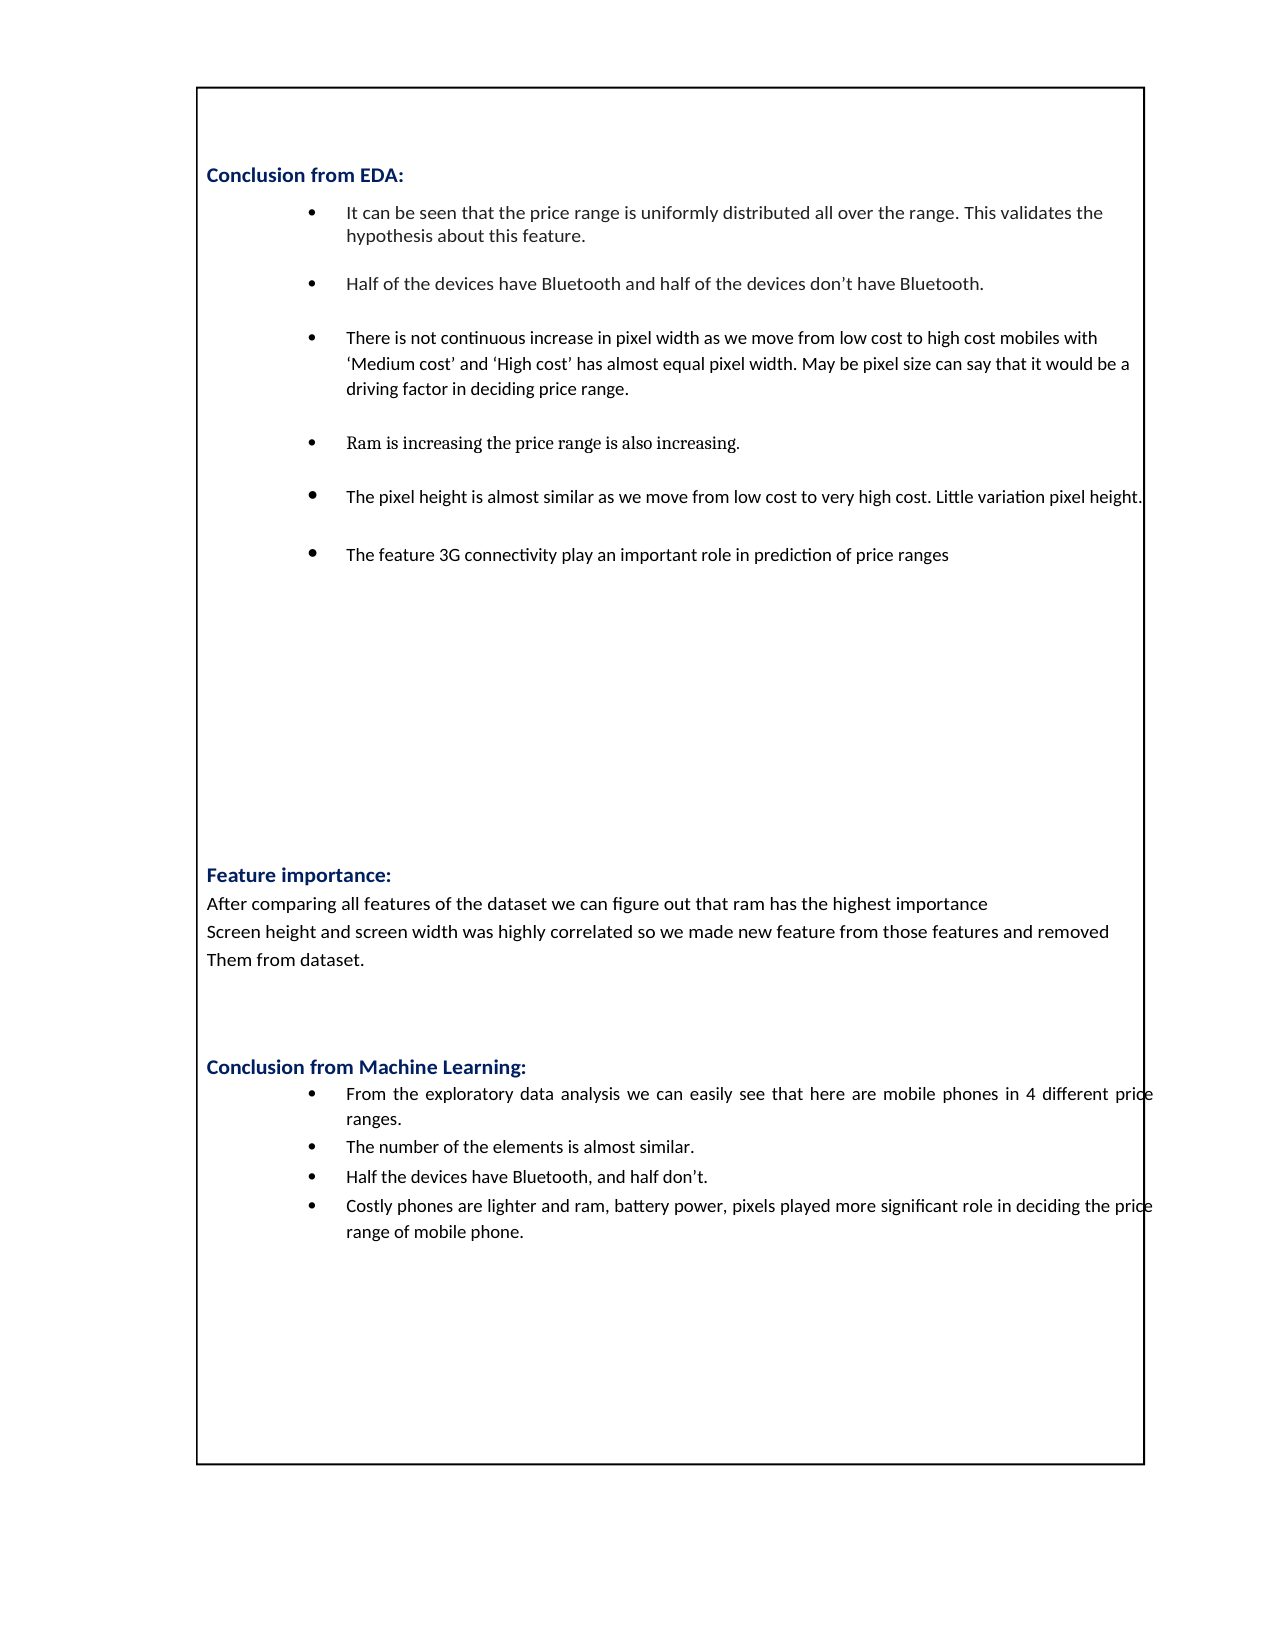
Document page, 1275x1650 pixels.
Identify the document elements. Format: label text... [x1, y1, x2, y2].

text Them from dataset. [207, 949, 1158, 972]
list Half the devices have Bluetooth, and half don’t. [309, 1165, 1154, 1188]
subtitle Conclusion from Machine Learning: [207, 1054, 1158, 1080]
list From the exploratory data analysis we can easily see that here are mobile phones in 4 different price ranges. [309, 1082, 1154, 1130]
subtitle Ram is increasing the price range is also increasing. [309, 432, 1128, 454]
list Half of the devices have Bluetooth and half of the devices don’t have Bluetooth. [309, 272, 1139, 295]
list It can be seen that the price range is uniformly distributed all over the range. This validates the hypothesis about this feature. [309, 201, 1158, 247]
list The number of the elements is almost similar. [309, 1135, 1154, 1158]
text Screen height and screen width was highly correlated so we made new feature from those features and removed [207, 921, 1158, 943]
subtitle Feature importance: [207, 862, 1158, 888]
list There is not continuous increase in pixel width as we move from low cost to high cost mobiles with ‘Medium cost’ and ‘High cost’ has almost equal pixel width. May be pixel size can say that it would be a driving factor in deciding price range. [309, 327, 1141, 400]
list The feature 3G connectivity play an important role in prediction of price ranges [309, 543, 1158, 566]
list The pixel height is almost similar as we move from low cost to very high cost. Little variation pixel height. [309, 485, 1158, 508]
list Costly phones are lighter and ram, battery power, pixels played more significant role in deciding the price range of mobile phone. [309, 1195, 1154, 1243]
text After comparing all features of the dataset we can figure out that ram has the highest importance [207, 892, 1158, 915]
subtitle Conclusion from EDA: [207, 163, 1158, 188]
